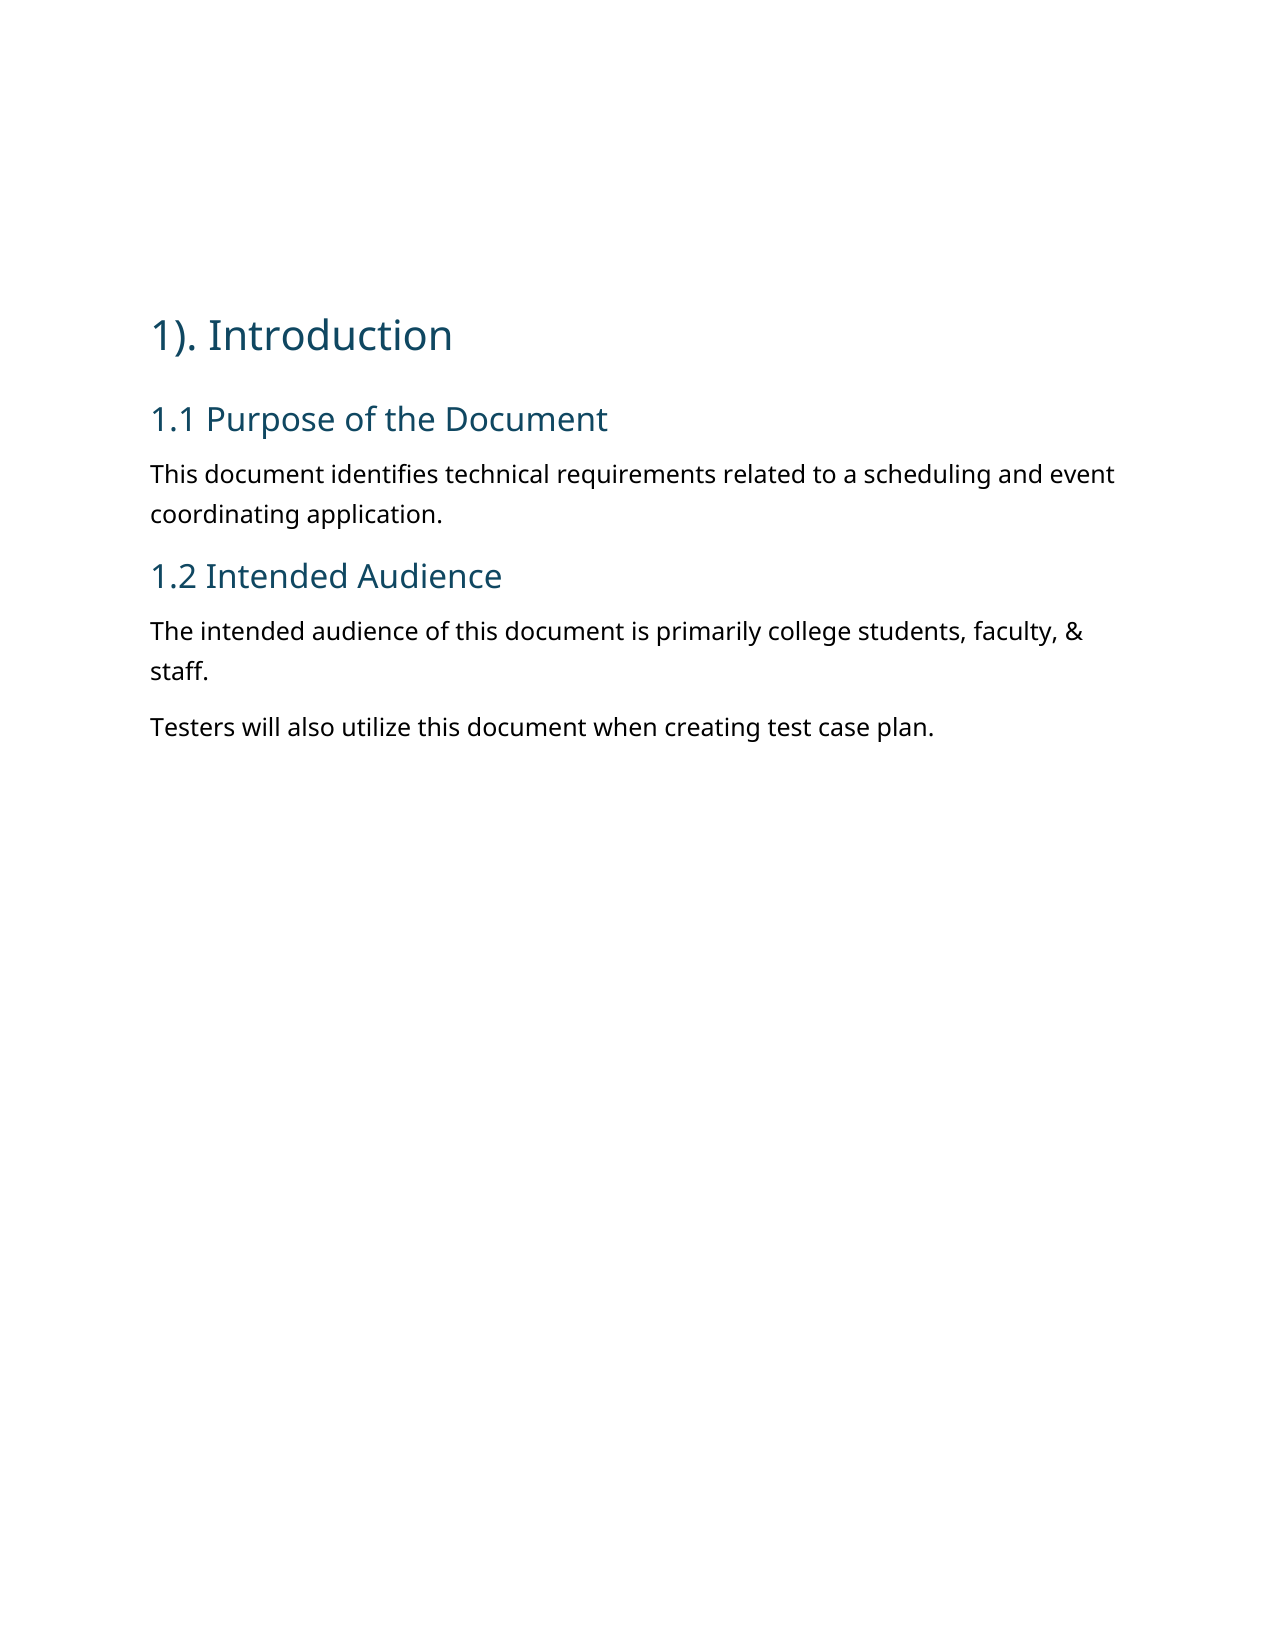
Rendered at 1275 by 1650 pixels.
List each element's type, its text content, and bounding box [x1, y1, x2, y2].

subtitle 1.1 Purpose of the Document [150, 396, 1125, 442]
text Testers will also utilize this document when creating test case plan. [150, 709, 1125, 743]
subtitle 1). Introduction [150, 305, 1125, 362]
subtitle 1.2 Intended Audience [150, 553, 1125, 598]
text The intended audience of this document is primarily college students, faculty, & staff. [150, 614, 1125, 687]
text This document identifies technical requirements related to a scheduling and event coordinating application. [150, 457, 1125, 531]
